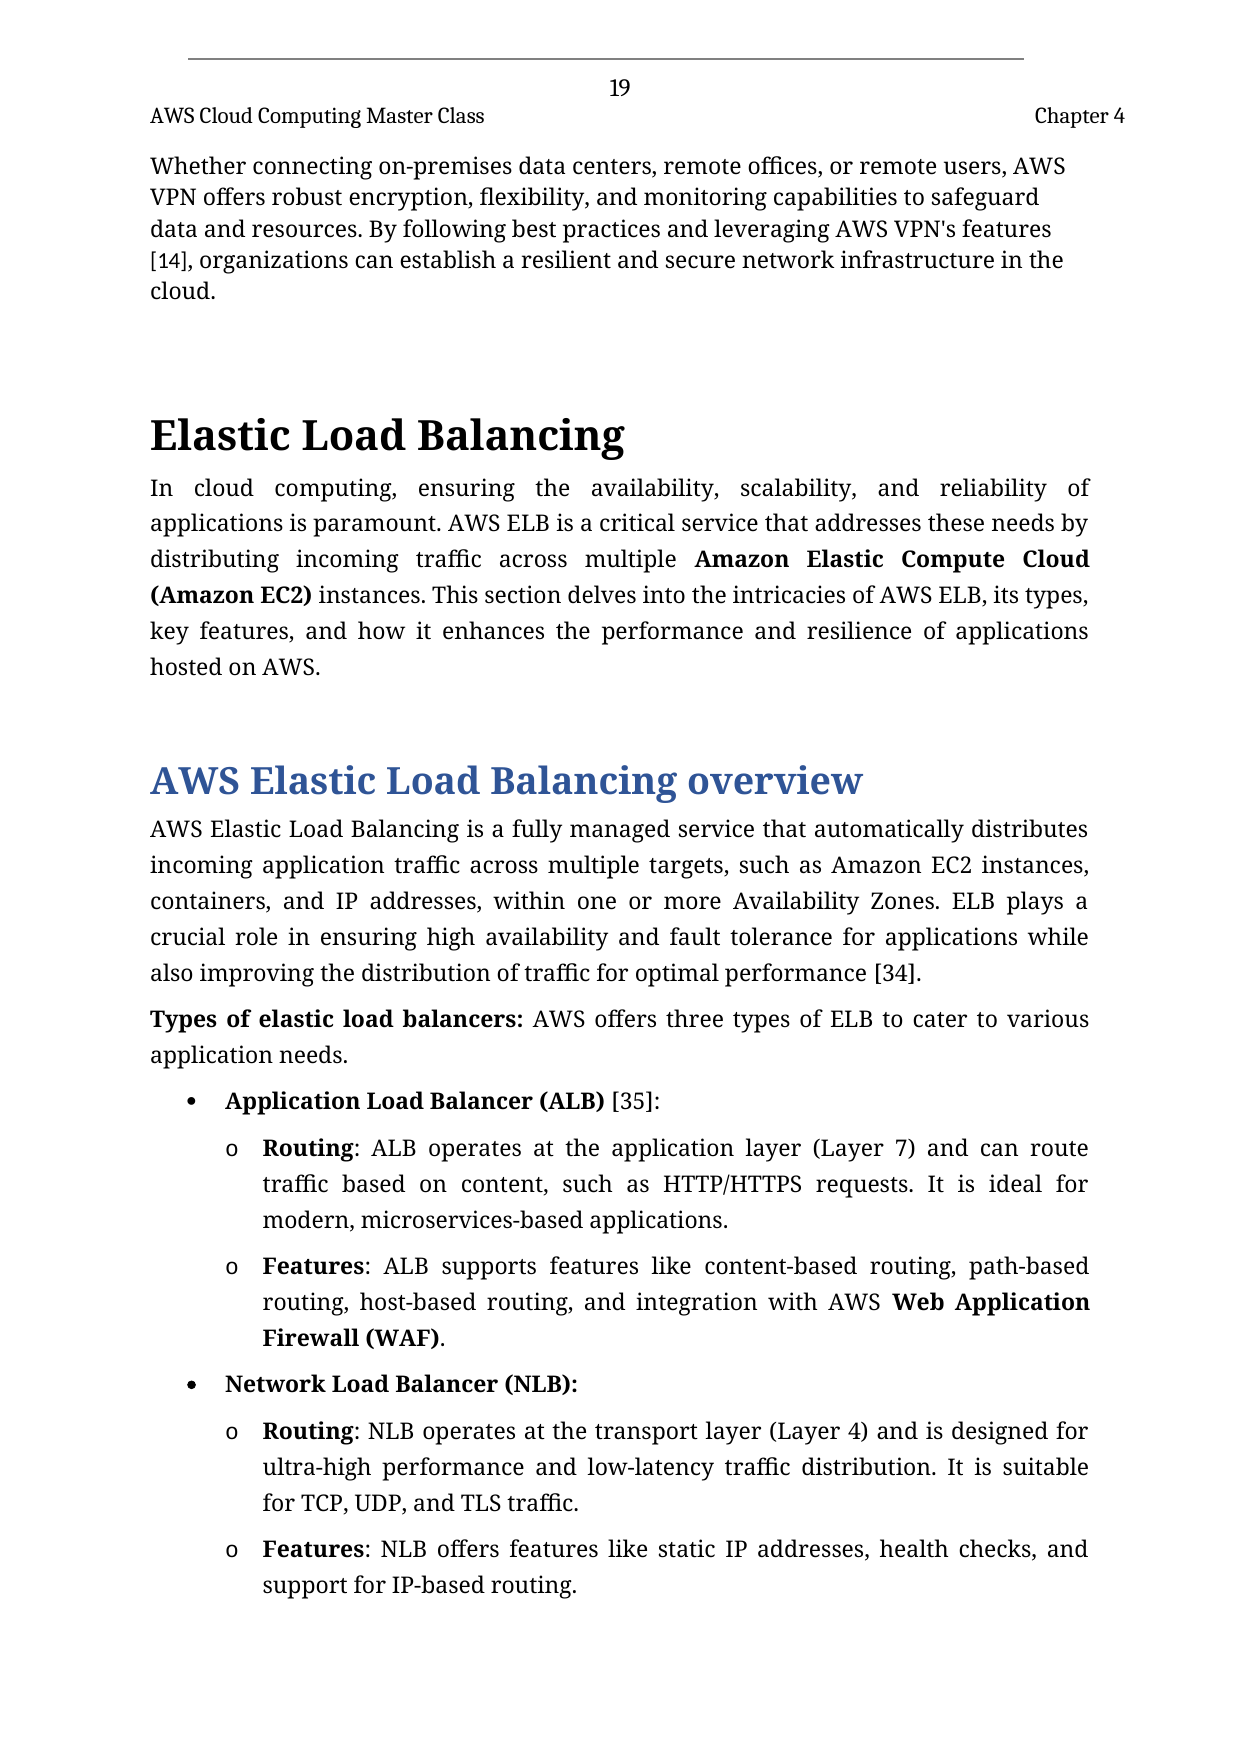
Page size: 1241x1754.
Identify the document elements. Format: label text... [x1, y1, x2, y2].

list Features: NLB offers features like static IP addresses, health checks, and support for IP-based routing. [225, 1533, 1090, 1600]
text In cloud computing, ensuring the availability, scalability, and reliability of applications is paramount. AWS ELB is a critical service that addresses these needs by distributing incoming traffic across multiple Amazon Elastic Compute Cloud (Amazon EC2) instances. This section delves into the intricacies of AWS ELB, its types, key features, and how it enhances the performance and resilience of applications hosted on AWS. [150, 471, 1090, 682]
subtitle AWS Elastic Load Balancing overview [150, 754, 1090, 805]
list Routing: ALB operates at the application layer (Layer 7) and can route traffic based on content, such as HTTP/HTTPS requests. It is ideal for modern, microservices-based applications. [225, 1132, 1090, 1235]
text Types of elastic load balancers: AWS offers three types of ELB to cater to various application needs. [150, 1003, 1090, 1070]
list Features: ALB supports features like content-based routing, path-based routing, host-based routing, and integration with AWS Web Application Firewall (WAF). [225, 1250, 1090, 1353]
subtitle Elastic Load Balancing [150, 406, 1090, 463]
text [150, 150, 1090, 306]
list Network Load Balancer (NLB): [187, 1368, 1090, 1399]
list Application Load Balancer (ALB): [187, 1085, 1090, 1117]
list Routing: NLB operates at the transport layer (Layer 4) and is designed for ultra-high performance and low-latency traffic distribution. It is suitable for TCP, UDP, and TLS traffic. [225, 1415, 1090, 1518]
text AWS Elastic Load Balancing is a fully managed service that automatically distributes incoming application traffic across multiple targets, such as Amazon EC2 instances, containers, and IP addresses, within one or more Availability Zones. ELB plays a crucial role in ensuring high availability and fault tolerance for applications while also improving the distribution of traffic for optimal performance. [150, 813, 1090, 988]
